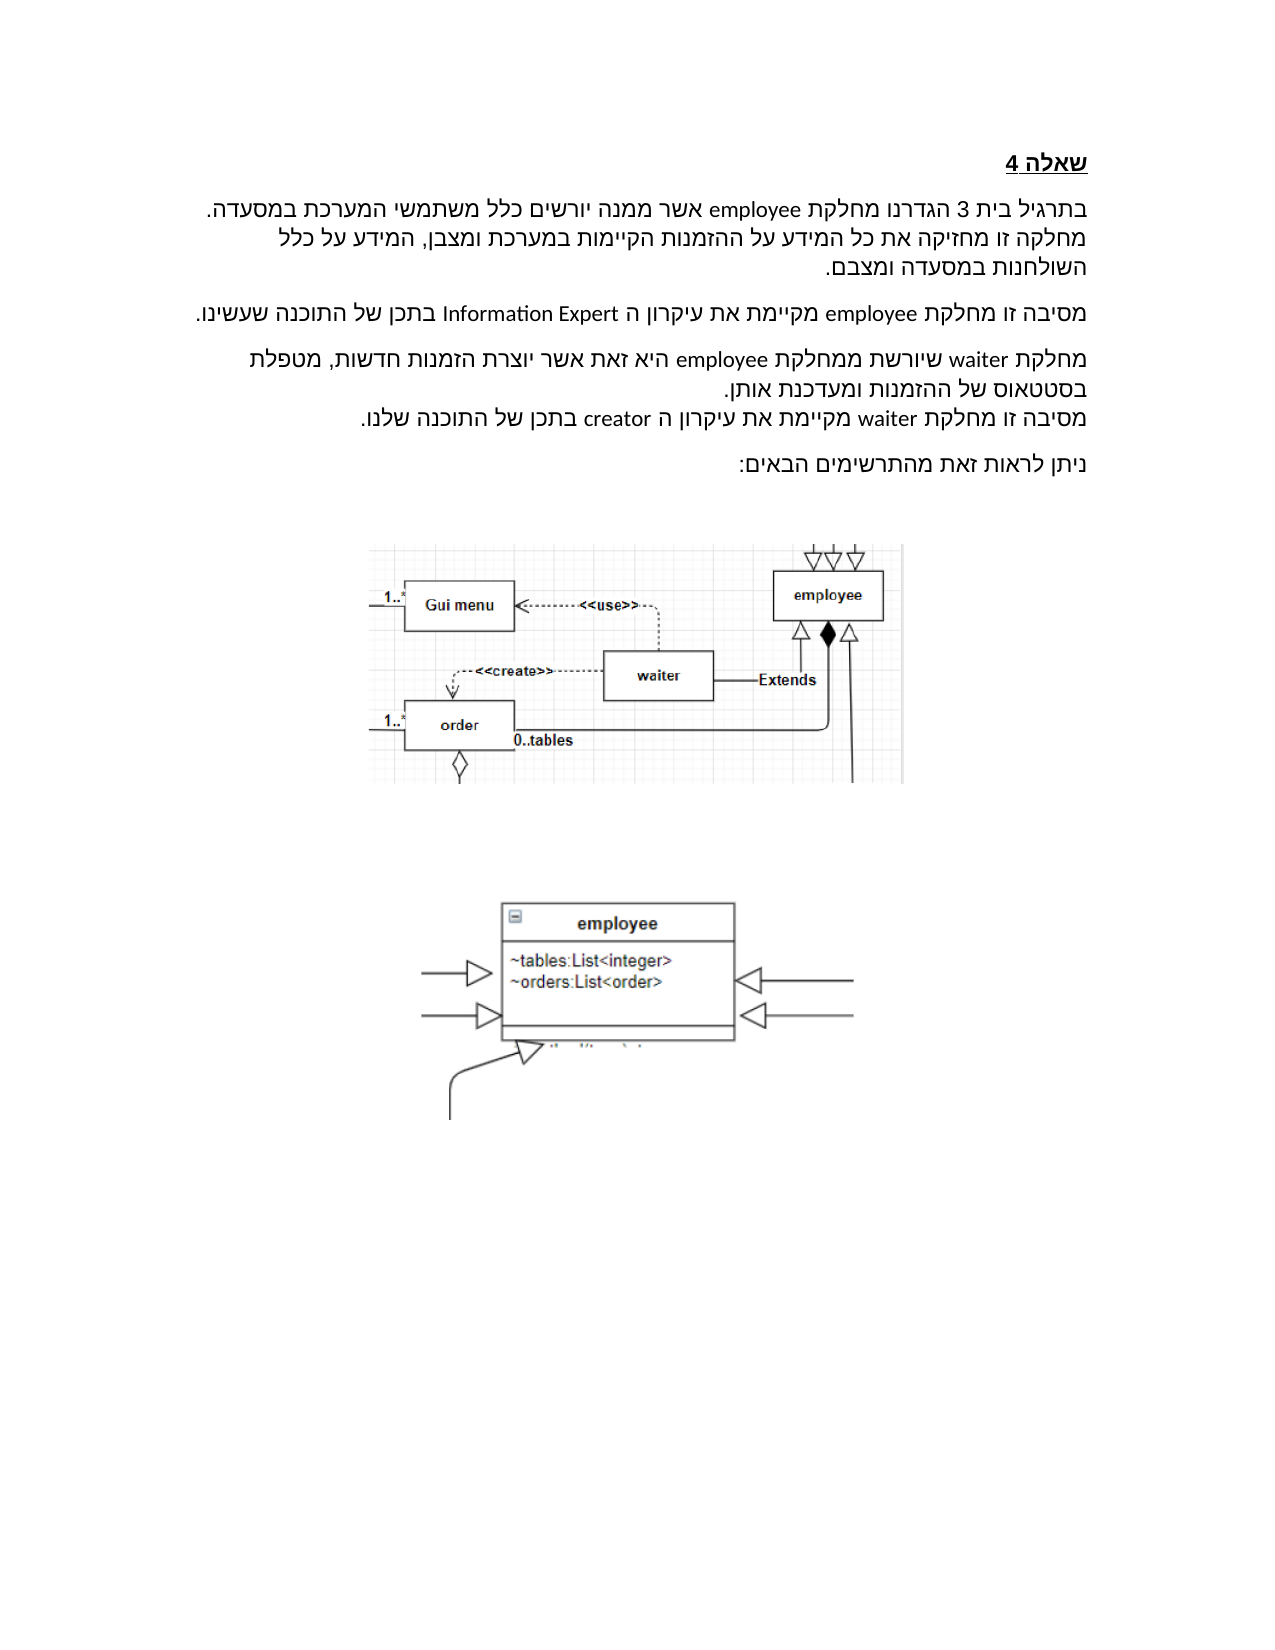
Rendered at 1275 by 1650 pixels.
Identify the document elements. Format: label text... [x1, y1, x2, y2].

picture [368, 544, 907, 784]
text מחלקת waiter שיורשת ממחלקת employee היא זאת אשר יוצרת הזמנות חדשות, מטפלת בסטטאוס של ההזמנות ומעדכנת אותן. מסיבה זו מחלקת waiter מקיימת את עיקרון ה creator בתכן של התוכנה שלנו. [187, 346, 1087, 432]
picture [421, 853, 854, 1120]
text מסיבה זו מחלקת employee מקיימת את עיקרון ה Information Expert בתכן של התוכנה שעשינו. [187, 299, 1087, 327]
text ניתן לראות זאת מהתרשימים הבאים: [187, 451, 1087, 477]
text בתרגיל בית 3 הגדרנו מחלקת employee אשר ממנה יורשים כלל משתמשי המערכת במסעדה. מחלקה זו מחזיקה את כל המידע על ההזמנות הקיימות במערכת ומצבן, המידע על כלל השולחנות במסעדה ומצבם. [187, 195, 1087, 280]
text שאלה 4 [187, 150, 1087, 176]
